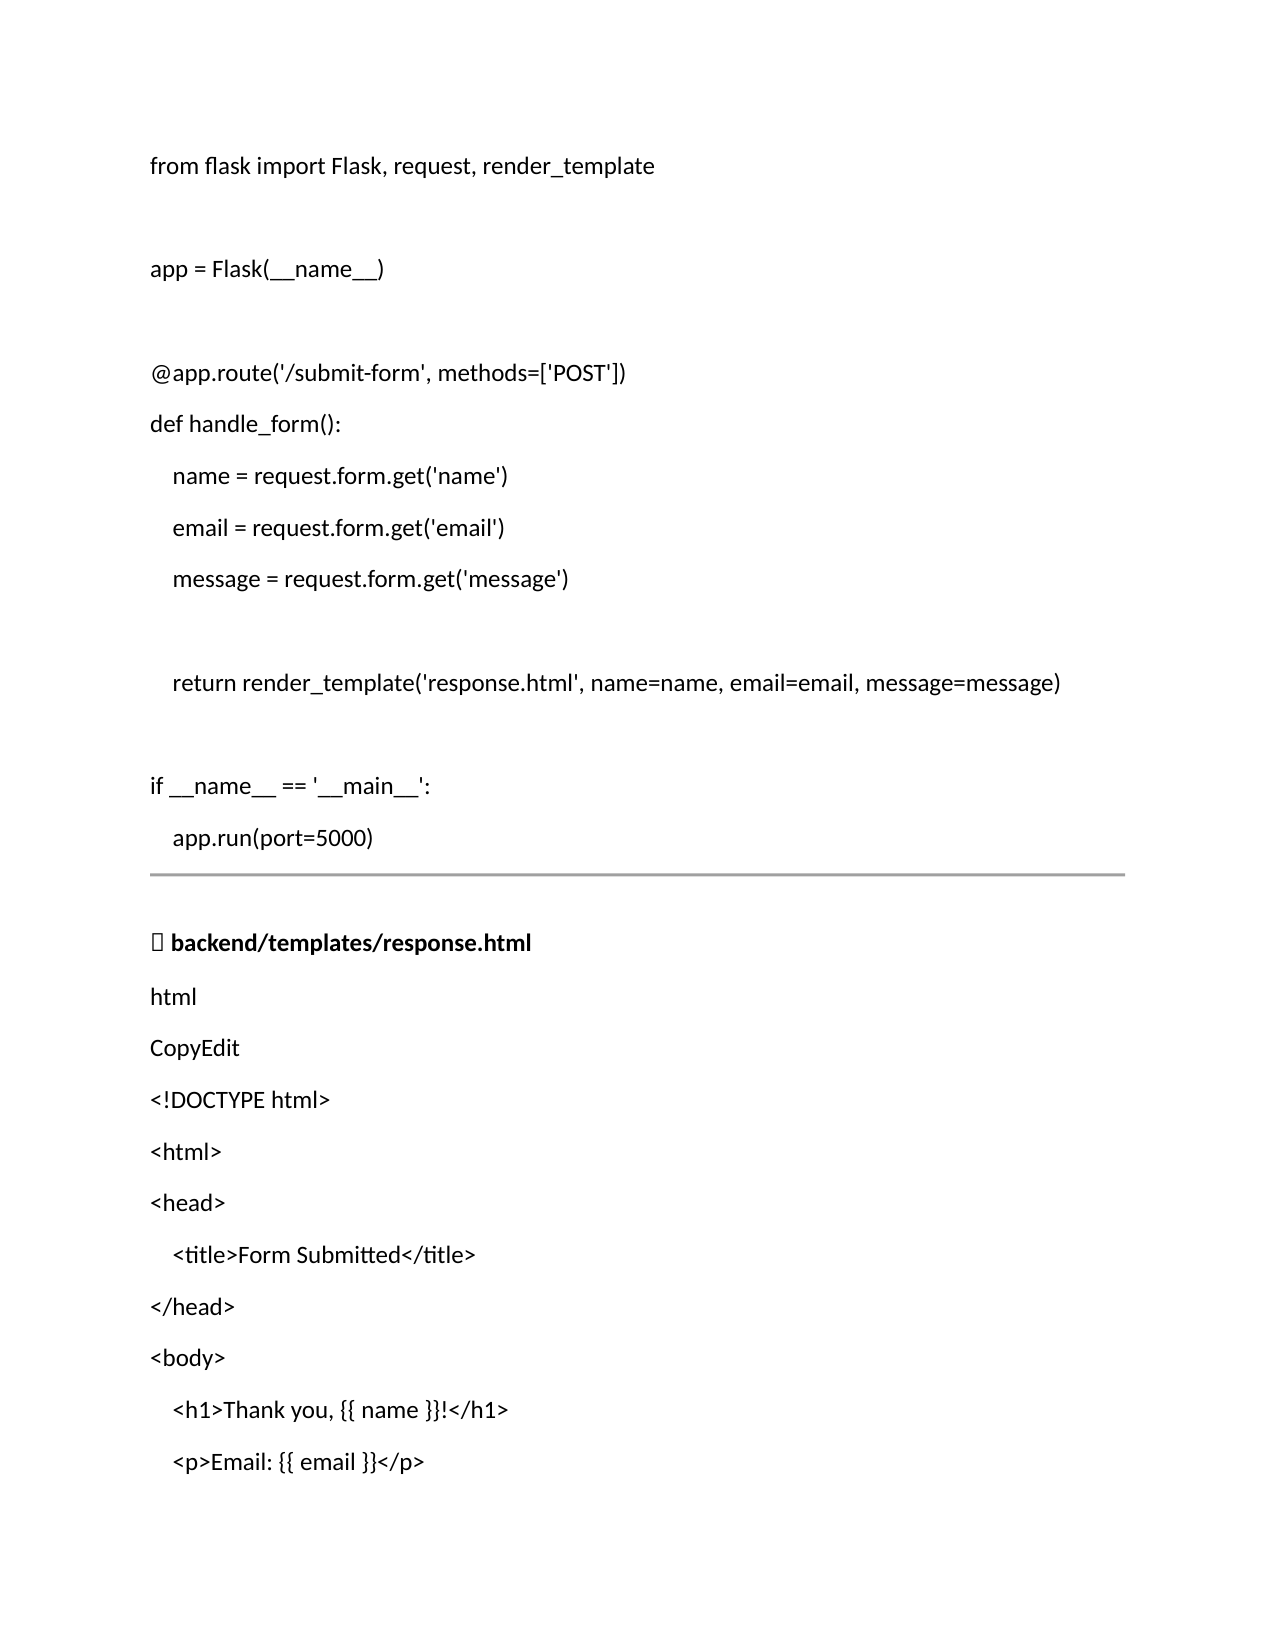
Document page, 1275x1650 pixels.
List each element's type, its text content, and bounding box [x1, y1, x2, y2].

text <body> [150, 1342, 1125, 1373]
text html [150, 981, 1125, 1011]
text <p>Email: {{ email }}</p> [150, 1446, 1125, 1476]
text app = Flask(__name__) [150, 253, 1125, 284]
text <html> [150, 1136, 1125, 1166]
text from flask import Flask, request, render_template [150, 150, 1125, 181]
text 📝 backend/templates/response.html [150, 925, 1125, 959]
text <head> [150, 1187, 1125, 1218]
text <h1>Thank you, {{ name }}!</h1> [150, 1394, 1125, 1425]
text email = request.form.get('email') [150, 512, 1125, 542]
text CopyEdit [150, 1032, 1125, 1063]
text def handle_form(): [150, 408, 1125, 439]
text name = request.form.get('name') [150, 460, 1125, 491]
text <title>Form Submitted</title> [150, 1239, 1125, 1270]
text app.run(port=5000) [150, 822, 1125, 852]
text message = request.form.get('message') [150, 563, 1125, 594]
text return render_template('response.html', name=name, email=email, message=message) [150, 667, 1125, 697]
text if __name__ == '__main__': [150, 770, 1125, 801]
text <!DOCTYPE html> [150, 1084, 1125, 1115]
text </head> [150, 1291, 1125, 1321]
text @app.route('/submit-form', methods=['POST']) [150, 357, 1125, 387]
